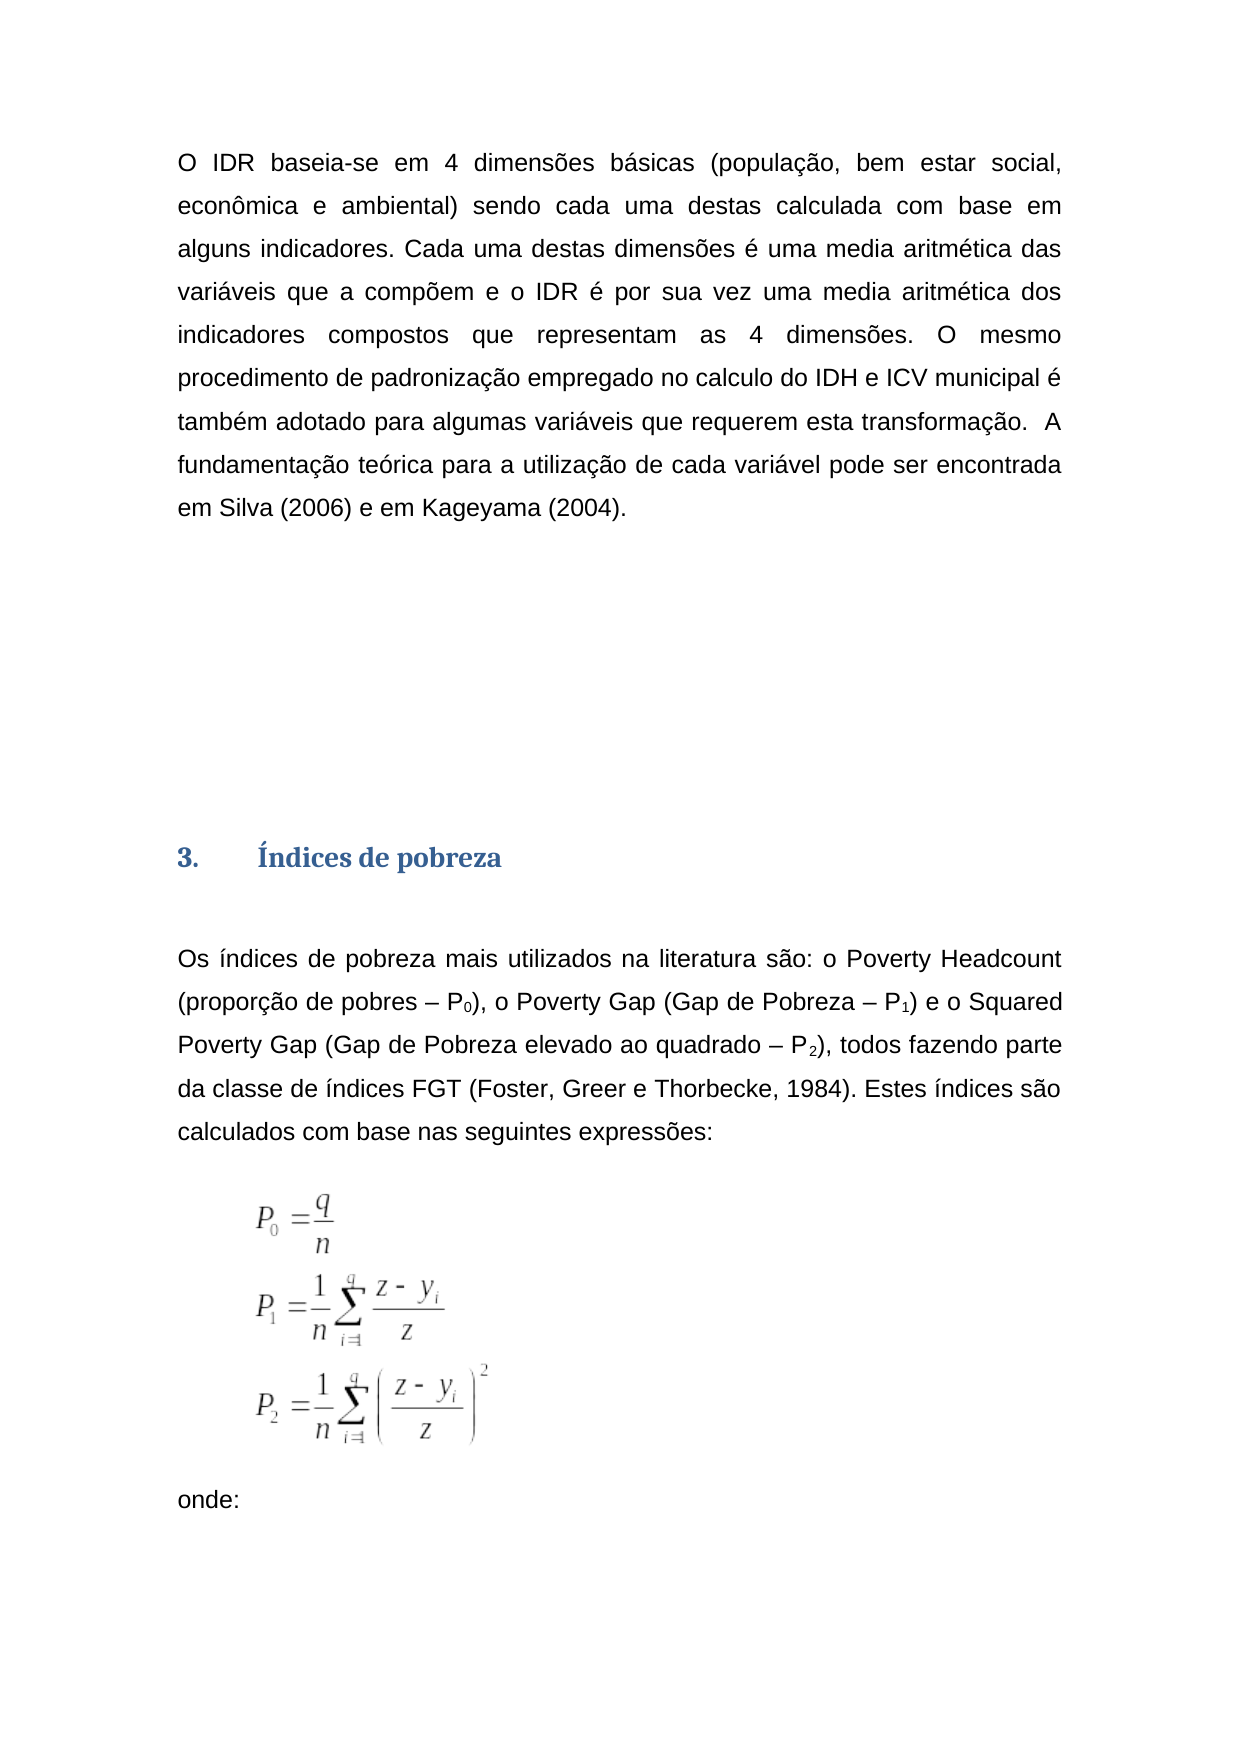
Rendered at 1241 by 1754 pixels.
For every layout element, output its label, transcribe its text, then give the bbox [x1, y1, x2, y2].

subtitle Índices de pobreza [177, 842, 1063, 875]
text Os índices de pobreza mais utilizados na literatura são: o Poverty Headcount (proporção de pobres – P0), o Poverty Gap (Gap de Pobreza – P1) e o Squared Poverty Gap (Gap de Pobreza elevado ao quadrado – P2), todos fazendo parte da classe de índices FGT (Foster, Greer e Thorbecke, 1984). Estes índices são calculados com base nas seguintes expressões: [177, 944, 1063, 1145]
text O IDR baseia-se em 4 dimensões básicas (população, bem estar social, econômica e ambiental) sendo cada uma destas calculada com base em alguns indicadores. Cada uma destas dimensões é uma media aritmética das variáveis que a compõem e o IDR é por sua vez uma media aritmética dos indicadores compostos que representam as 4 dimensões. O mesmo procedimento de padronização empregado no calculo do IDH e ICV municipal é também adotado para algumas variáveis que requerem esta transformação. A fundamentação teórica para a utilização de cada variável pode ser encontrada em Silva (2006) e em Kageyama (2004). [177, 148, 1063, 521]
text onde: [177, 1484, 1063, 1513]
